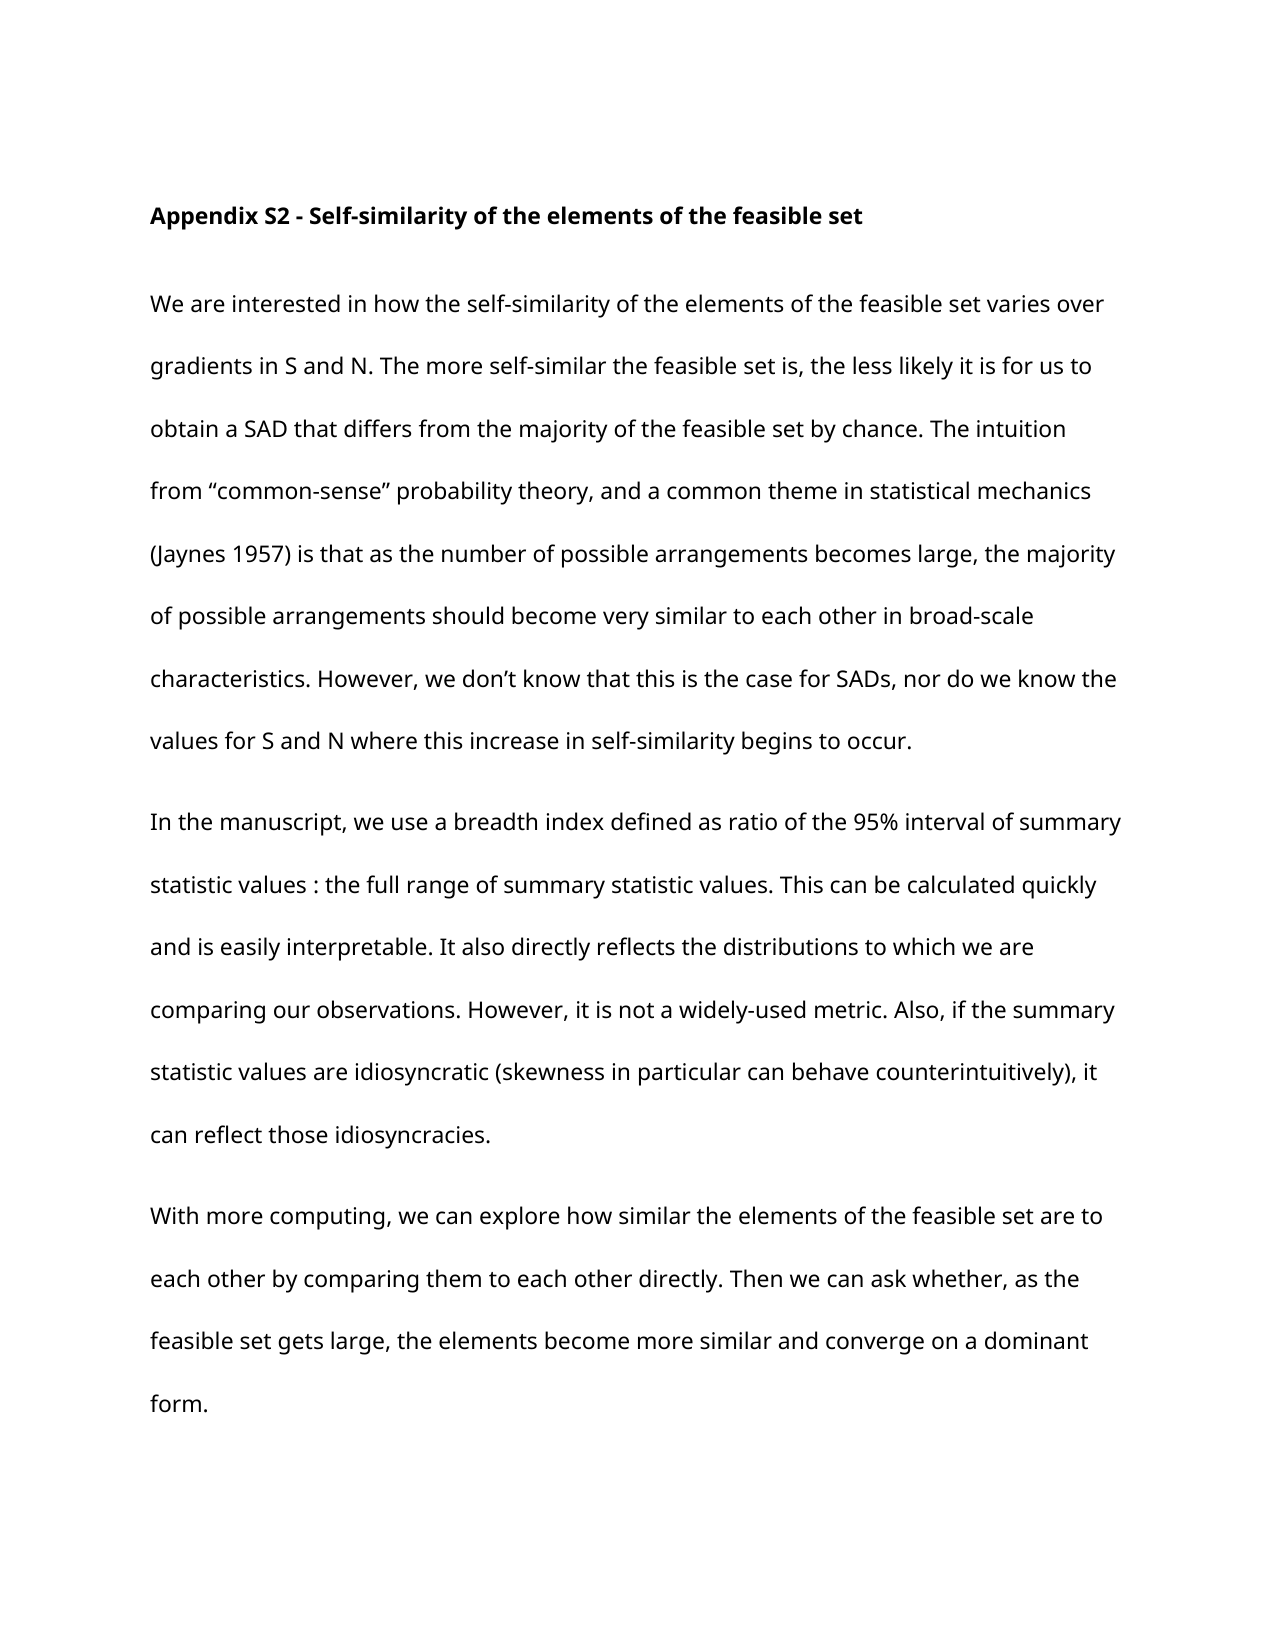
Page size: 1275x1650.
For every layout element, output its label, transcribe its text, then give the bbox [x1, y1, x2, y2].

text In the manuscript, we use a breadth index defined as ratio of the 95% interval of summary statistic values : the full range of summary statistic values. This can be calculated quickly and is easily interpretable. It also directly reflects the distributions to which we are comparing our observations. However, it is not a widely-used metric. Also, if the summary statistic values are idiosyncratic (skewness in particular can behave counterintuitively), it can reflect those idiosyncracies. [150, 806, 1125, 1150]
title Appendix S2 - Self-similarity of the elements of the feasible set [150, 200, 1125, 231]
text With more computing, we can explore how similar the elements of the feasible set are to each other by comparing them to each other directly. Then we can ask whether, as the feasible set gets large, the elements become more similar and converge on a dominant form. [150, 1200, 1125, 1419]
text We are interested in how the self-similarity of the elements of the feasible set varies over gradients in S and N. The more self-similar the feasible set is, the less likely it is for us to obtain a SAD that differs from the majority of the feasible set by chance. The intuition from “common-sense” probability theory, and a common theme in statistical mechanics (Jaynes 1957) is that as the number of possible arrangements becomes large, the majority of possible arrangements should become very similar to each other in broad-scale characteristics. However, we don’t know that this is the case for SADs, nor do we know the values for S and N where this increase in self-similarity begins to occur. [150, 287, 1125, 756]
